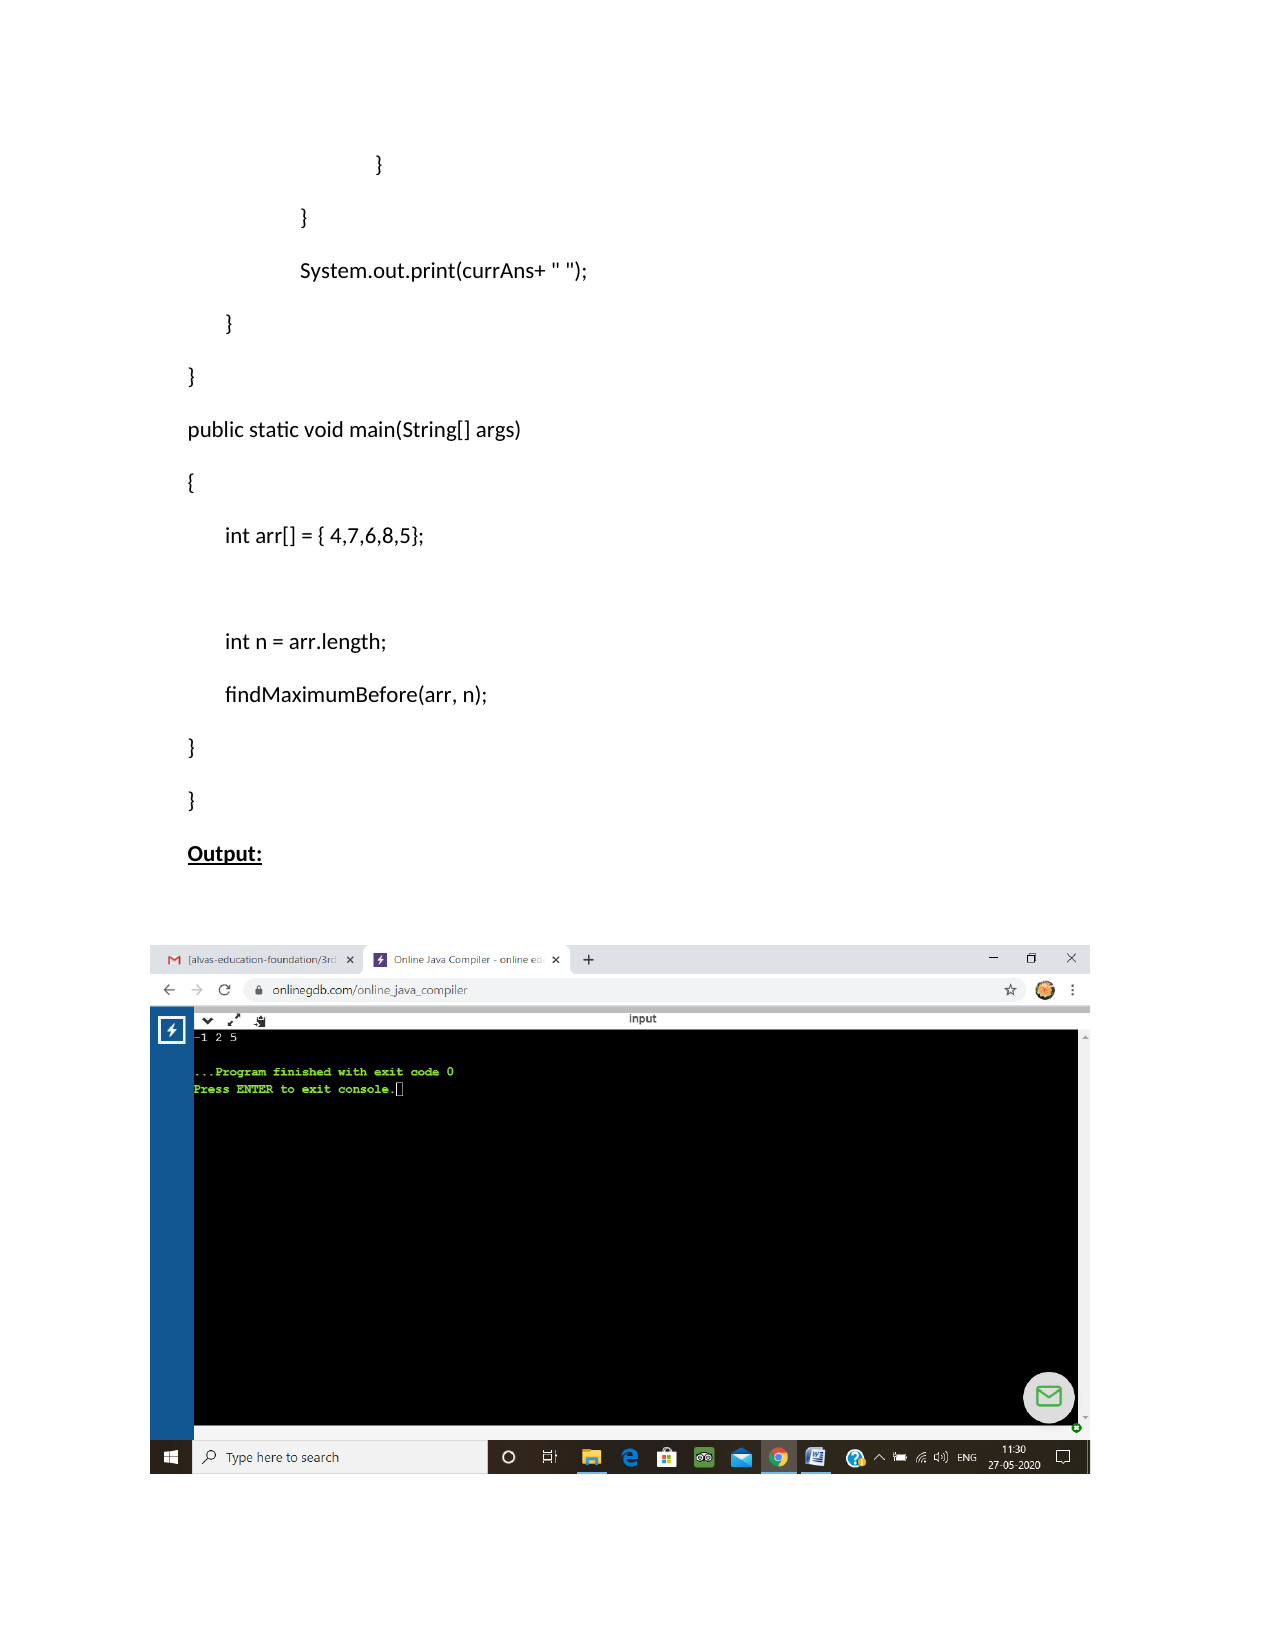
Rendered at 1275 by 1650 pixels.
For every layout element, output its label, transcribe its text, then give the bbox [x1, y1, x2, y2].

text } [187, 309, 1125, 337]
text } [187, 733, 1125, 761]
text } [187, 362, 1125, 390]
text Output: [187, 839, 1125, 867]
text { [187, 468, 1125, 496]
text int n = arr.length; [187, 627, 1125, 655]
text System.out.print(currAns+ " "); [187, 256, 1125, 284]
text findMaximumBefore(arr, n); [187, 680, 1125, 708]
text } [187, 786, 1125, 814]
text } [187, 150, 1125, 178]
text } [187, 203, 1125, 231]
text public static void main(String[] args) [187, 415, 1125, 443]
picture [150, 945, 1091, 1474]
text int arr[] = { 4,7,6,8,5}; [187, 521, 1125, 549]
